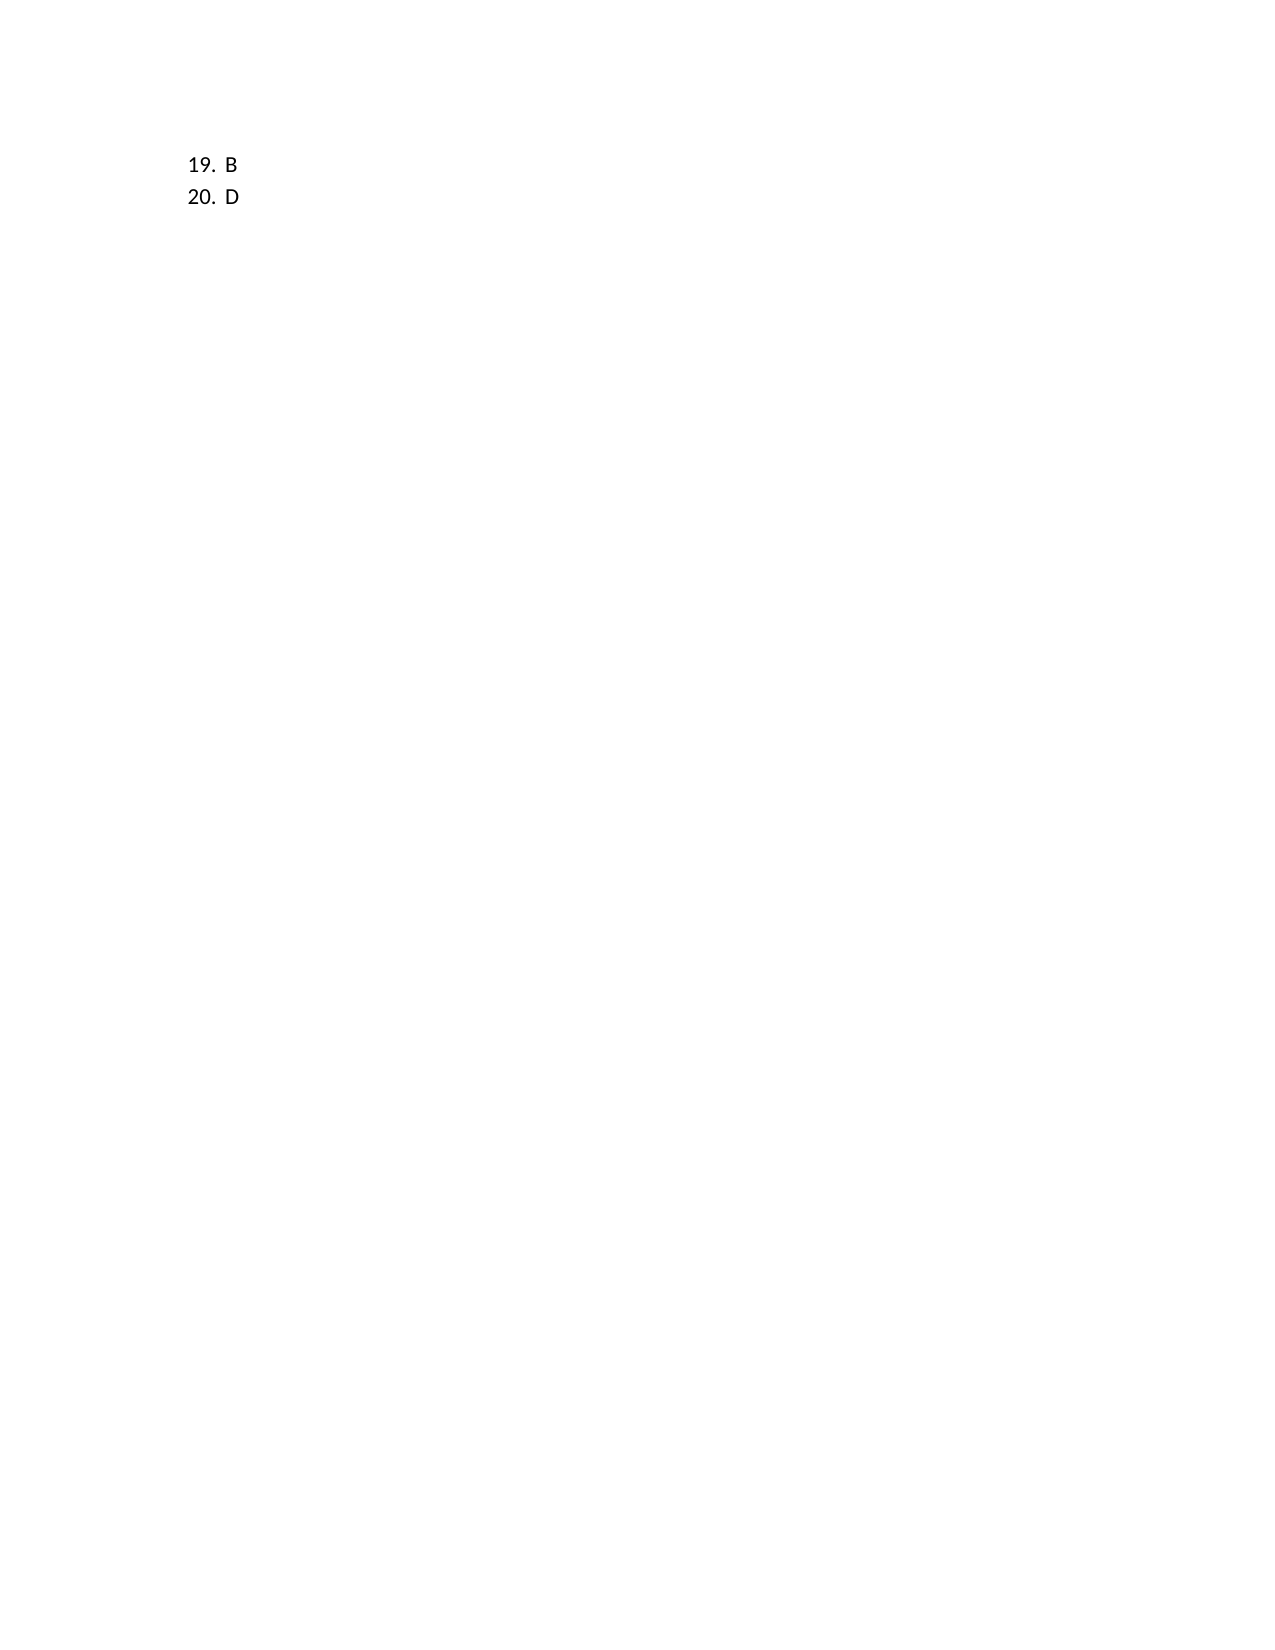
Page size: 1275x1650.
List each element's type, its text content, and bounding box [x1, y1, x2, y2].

list D [187, 182, 1125, 210]
list B [187, 150, 1125, 178]
